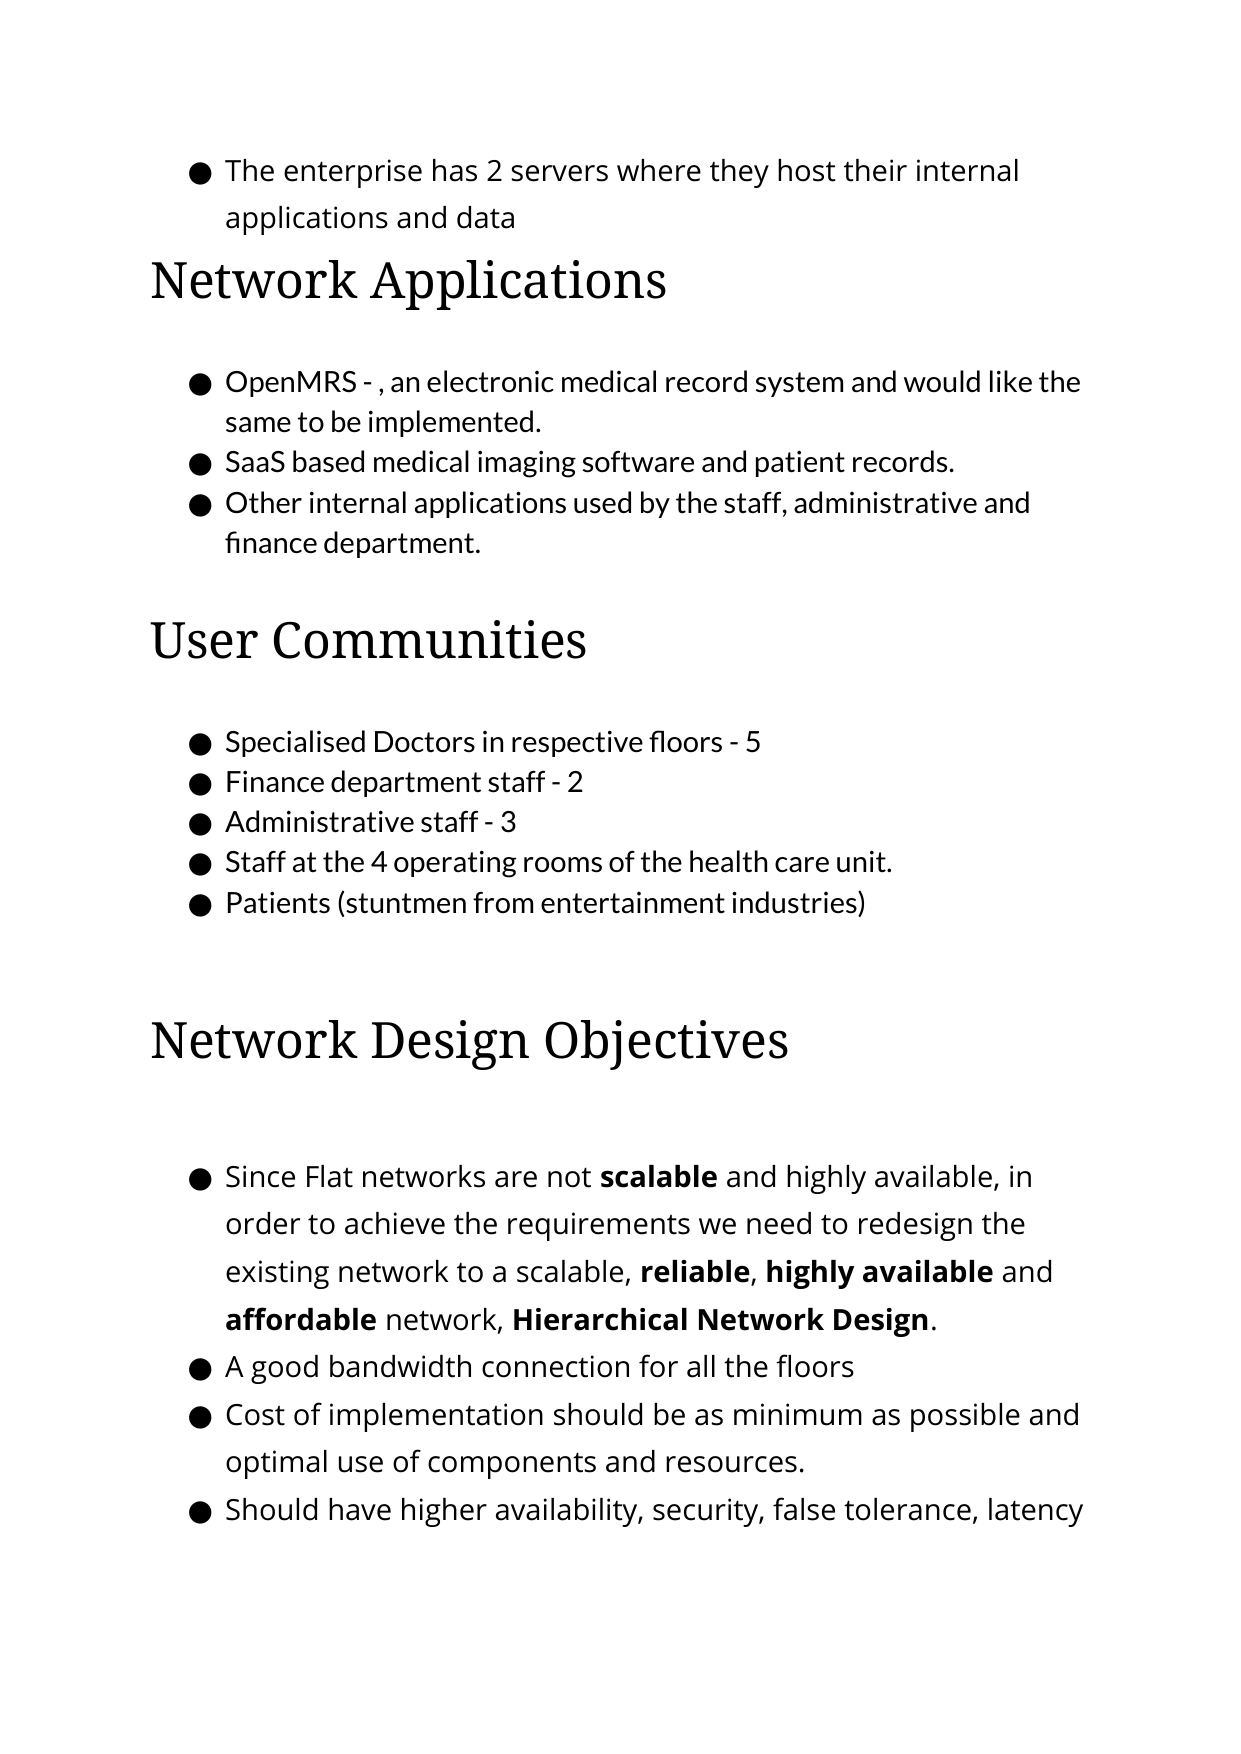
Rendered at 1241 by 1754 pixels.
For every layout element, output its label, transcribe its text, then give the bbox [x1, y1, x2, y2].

list Other internal applications used by the staff, administrative and finance department. [187, 484, 1090, 559]
list Staff at the 4 operating rooms of the health care unit. [187, 844, 1090, 879]
list Specialised Doctors in respective floors - 5 [187, 723, 1090, 758]
list OpenMRS - , an electronic medical record system and would like the same to be implemented. [187, 364, 1090, 439]
list A good bandwidth connection for all the floors [187, 1346, 1090, 1386]
list Administrative staff - 3 [187, 804, 1090, 839]
list The enterprise has 2 servers where they host their internal applications and data [187, 150, 1090, 237]
list Finance department staff - 2 [187, 764, 1090, 799]
list Should have higher availability, security, false tolerance, latency [187, 1489, 1090, 1529]
list Patients (stuntmen from entertainment industries) [187, 884, 1090, 919]
text Network Applications [150, 245, 1090, 313]
list SaaS based medical imaging software and patient records. [187, 444, 1090, 479]
list Cost of implementation should be as minimum as possible and optimal use of components and resources. [187, 1394, 1090, 1481]
text User Communities [150, 605, 1090, 673]
text Network Design Objectives [150, 1005, 1090, 1073]
list Since Flat networks are not scalable and highly available, in order to achieve the requirements we need to redesign the existing network to a scalable, reliable, highly available and affordable network, Hierarchical Network Design. [187, 1156, 1090, 1338]
